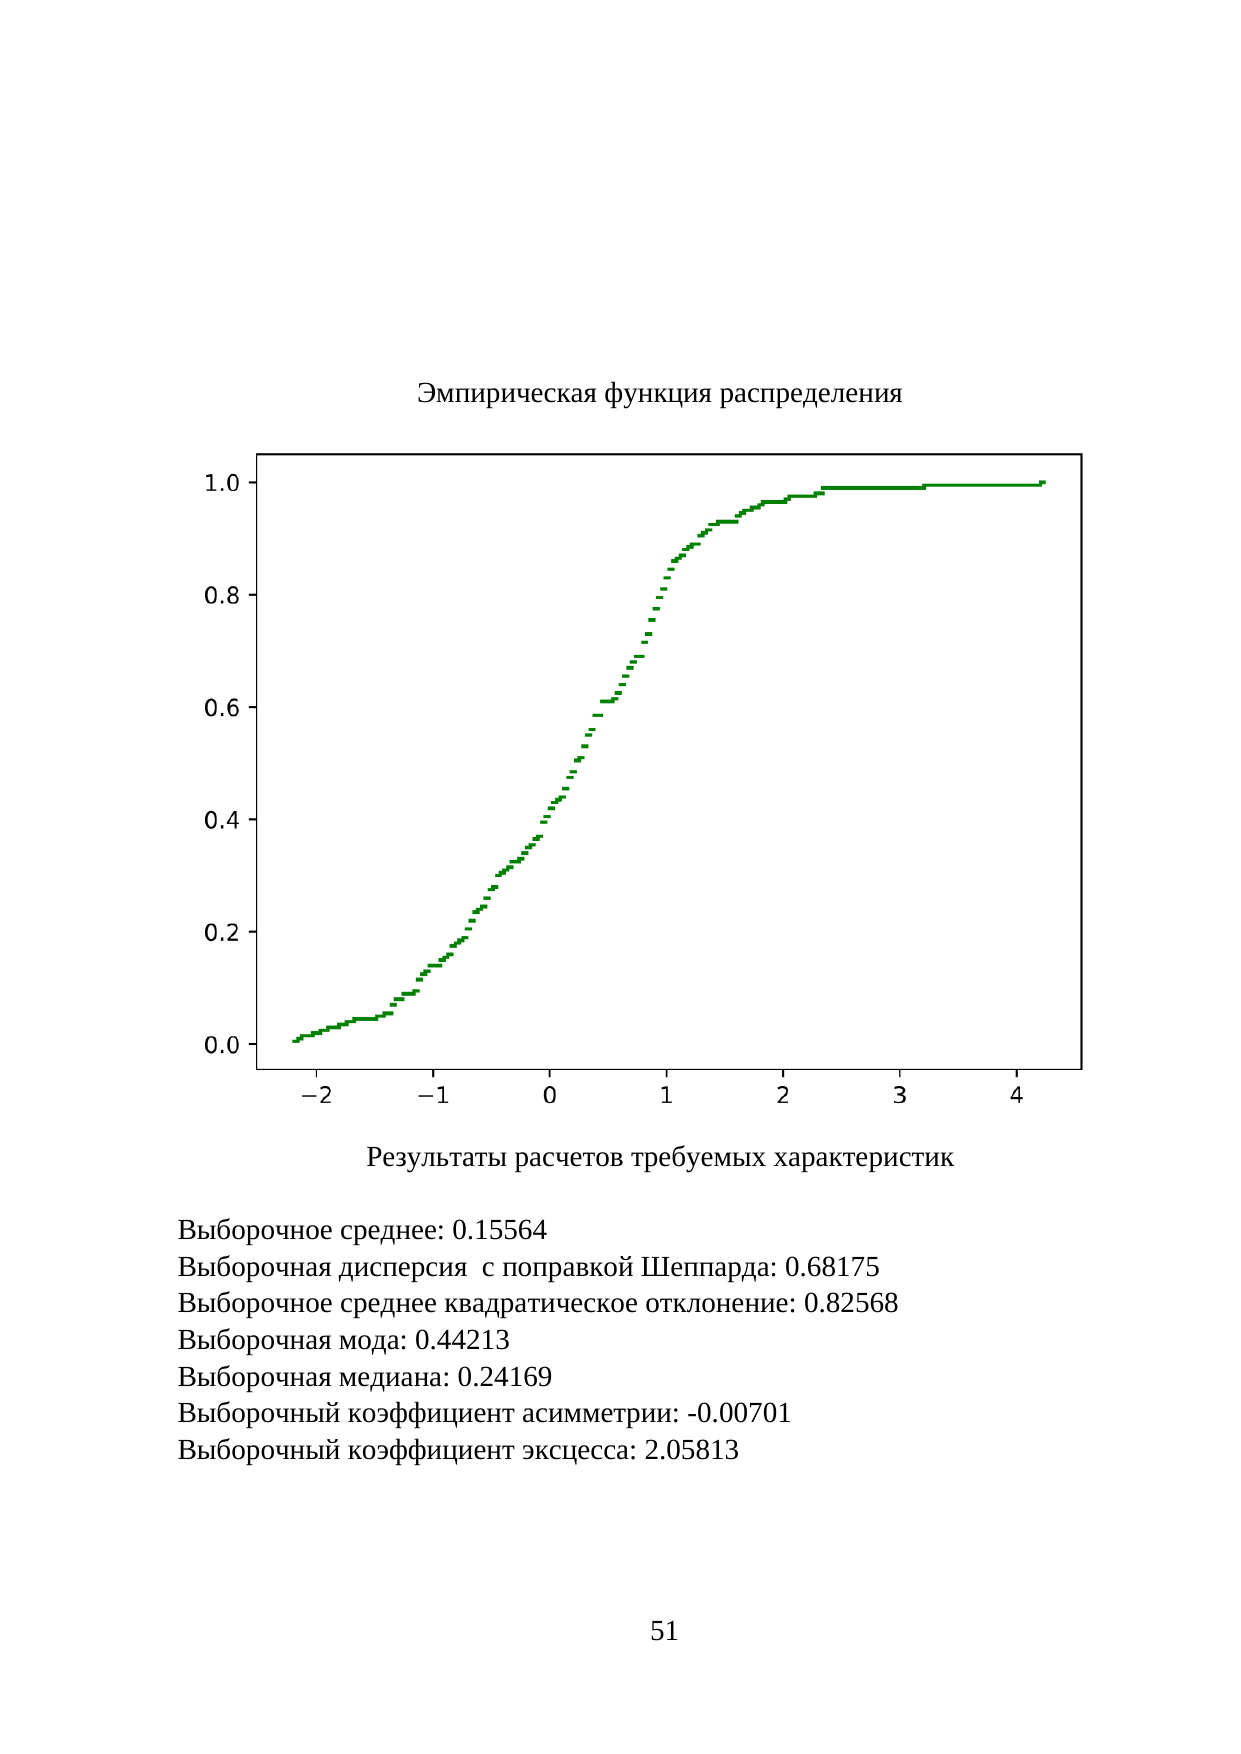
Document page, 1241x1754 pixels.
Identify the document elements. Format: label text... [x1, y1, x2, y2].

text Выборочный коэффициент асимметрии: -0.00701 [177, 1396, 1143, 1429]
text Выборочная медиана: 0.24169 [177, 1359, 1143, 1392]
text Выборочная дисперсия с поправкой Шеппарда: 0.68175 [177, 1249, 1143, 1282]
picture [177, 411, 1152, 1136]
text Выборочное среднее: 0.15564 [177, 1212, 1143, 1246]
text Эмпирическая функция распределения [177, 375, 1143, 408]
text Выборочное среднее квадратическое отклонение: 0.82568 [177, 1286, 1143, 1319]
text Результаты расчетов требуемых характеристик [177, 1139, 1143, 1172]
text Выборочный коэффициент эксцесса: 2.05813 [177, 1432, 1143, 1466]
text Выборочная мода: 0.44213 [177, 1322, 1143, 1356]
